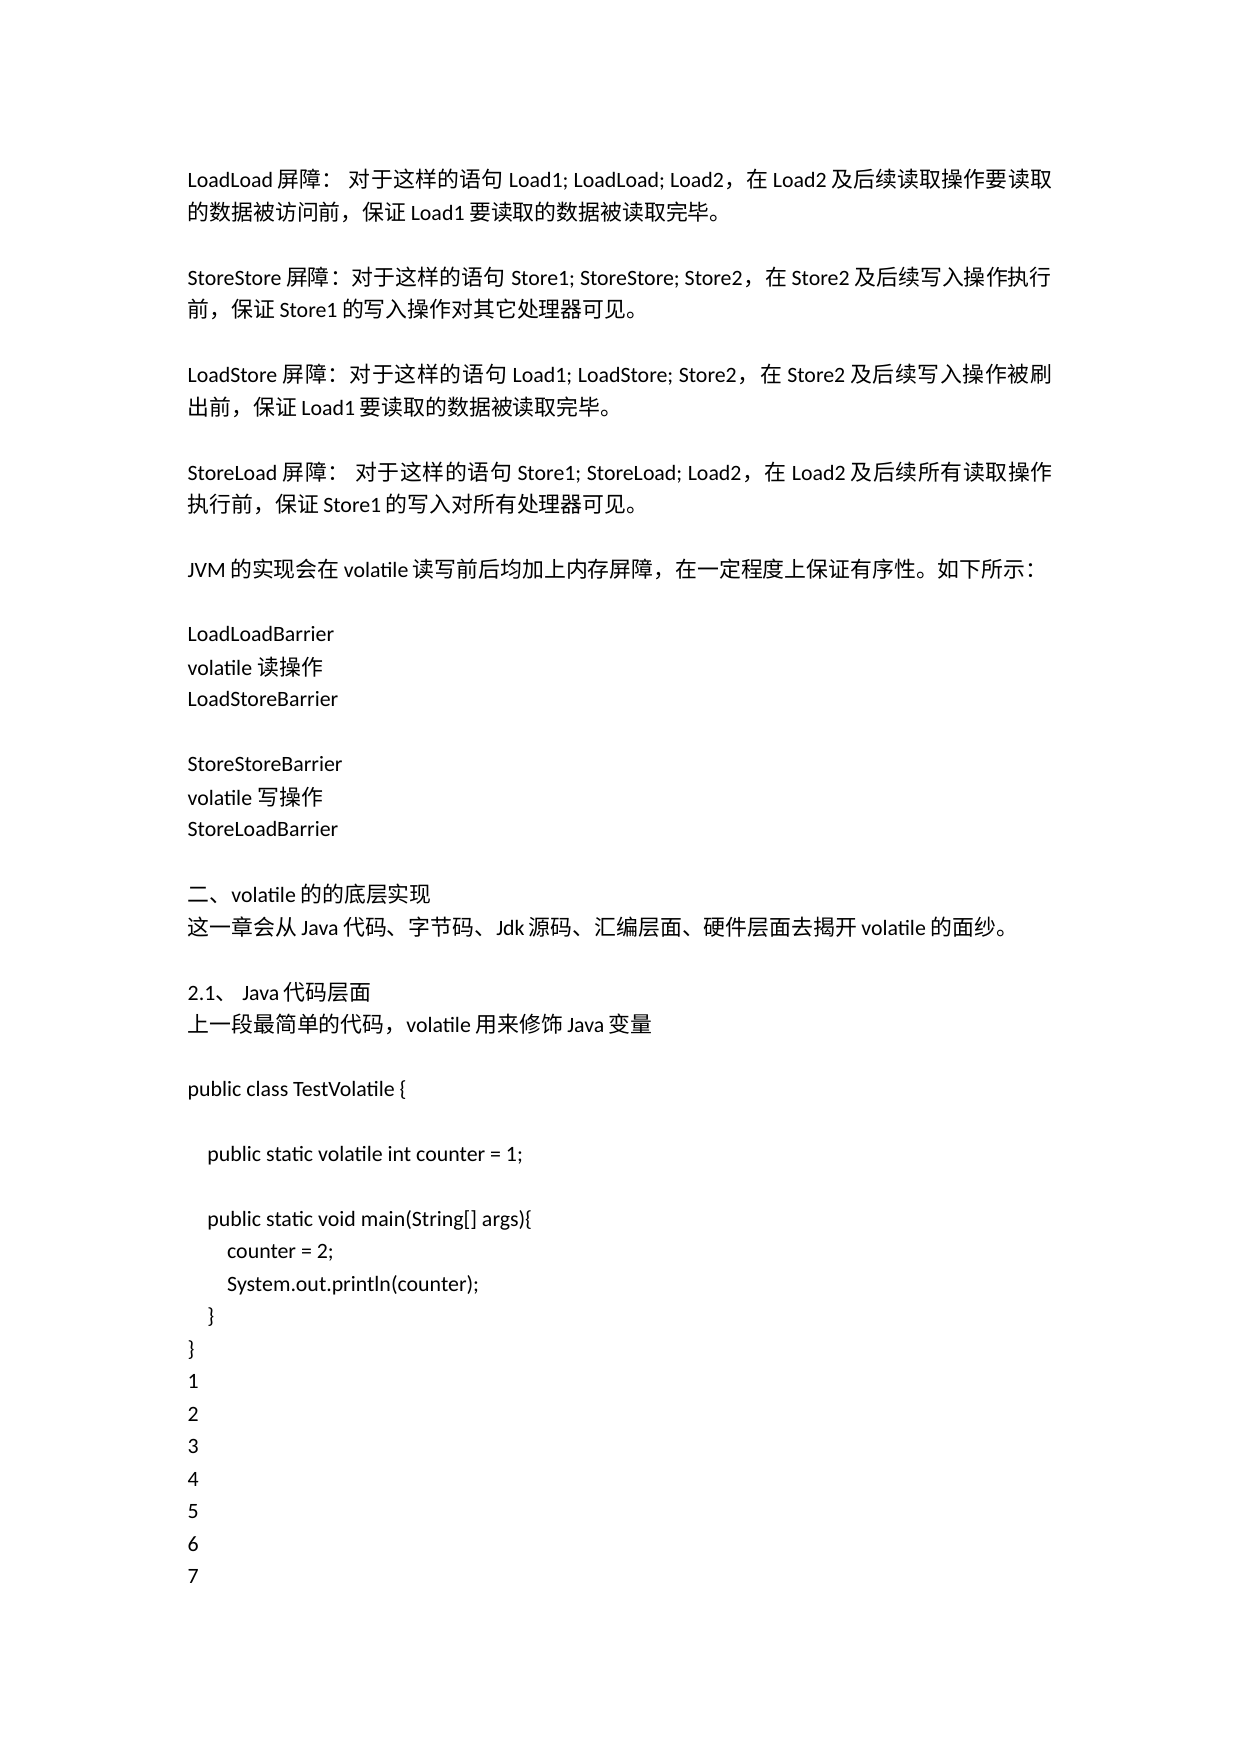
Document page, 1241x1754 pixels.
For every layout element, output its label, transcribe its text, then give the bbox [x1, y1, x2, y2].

text StoreStore屏障：对于这样的语句Store1; StoreStore; Store2，在Store2及后续写入操作执行前，保证Store1的写入操作对其它处理器可见。 [187, 259, 1053, 324]
text } [187, 1332, 1053, 1364]
text System.out.println(counter); [187, 1267, 1053, 1299]
text 2 [187, 1397, 1053, 1429]
text LoadStoreBarrier [187, 682, 1053, 714]
text volatile 写操作 [187, 779, 1053, 812]
text StoreLoad屏障： 对于这样的语句Store1; StoreLoad; Load2，在Load2及后续所有读取操作执行前，保证Store1的写入对所有处理器可见。 [187, 454, 1053, 519]
text StoreLoadBarrier [187, 812, 1053, 844]
text 这一章会从Java代码、字节码、Jdk源码、汇编层面、硬件层面去揭开volatile的面纱。 [187, 909, 1053, 942]
text LoadLoadBarrier [187, 617, 1053, 649]
text volatile 读操作 [187, 649, 1053, 682]
text 2.1、 Java代码层面 [187, 974, 1053, 1007]
text } [187, 1299, 1053, 1332]
text LoadStore屏障：对于这样的语句Load1; LoadStore; Store2，在Store2及后续写入操作被刷出前，保证Load1要读取的数据被读取完毕。 [187, 357, 1053, 422]
text 5 [187, 1494, 1053, 1527]
text counter = 2; [187, 1234, 1053, 1267]
text 二、volatile的的底层实现 [187, 877, 1053, 909]
text 4 [187, 1462, 1053, 1494]
text 3 [187, 1429, 1053, 1462]
text 上一段最简单的代码，volatile用来修饰Java变量 [187, 1007, 1053, 1039]
text JVM的实现会在volatile读写前后均加上内存屏障，在一定程度上保证有序性。如下所示： [187, 552, 1053, 584]
text 6 [187, 1527, 1053, 1559]
text public static void main(String[] args){ [187, 1202, 1053, 1234]
text 7 [187, 1559, 1053, 1592]
text StoreStoreBarrier [187, 747, 1053, 779]
text public class TestVolatile { [187, 1072, 1053, 1104]
text 1 [187, 1364, 1053, 1397]
text public static volatile int counter = 1; [187, 1137, 1053, 1169]
text LoadLoad屏障： 对于这样的语句Load1; LoadLoad; Load2，在Load2及后续读取操作要读取的数据被访问前，保证Load1要读取的数据被读取完毕。 [187, 162, 1053, 227]
